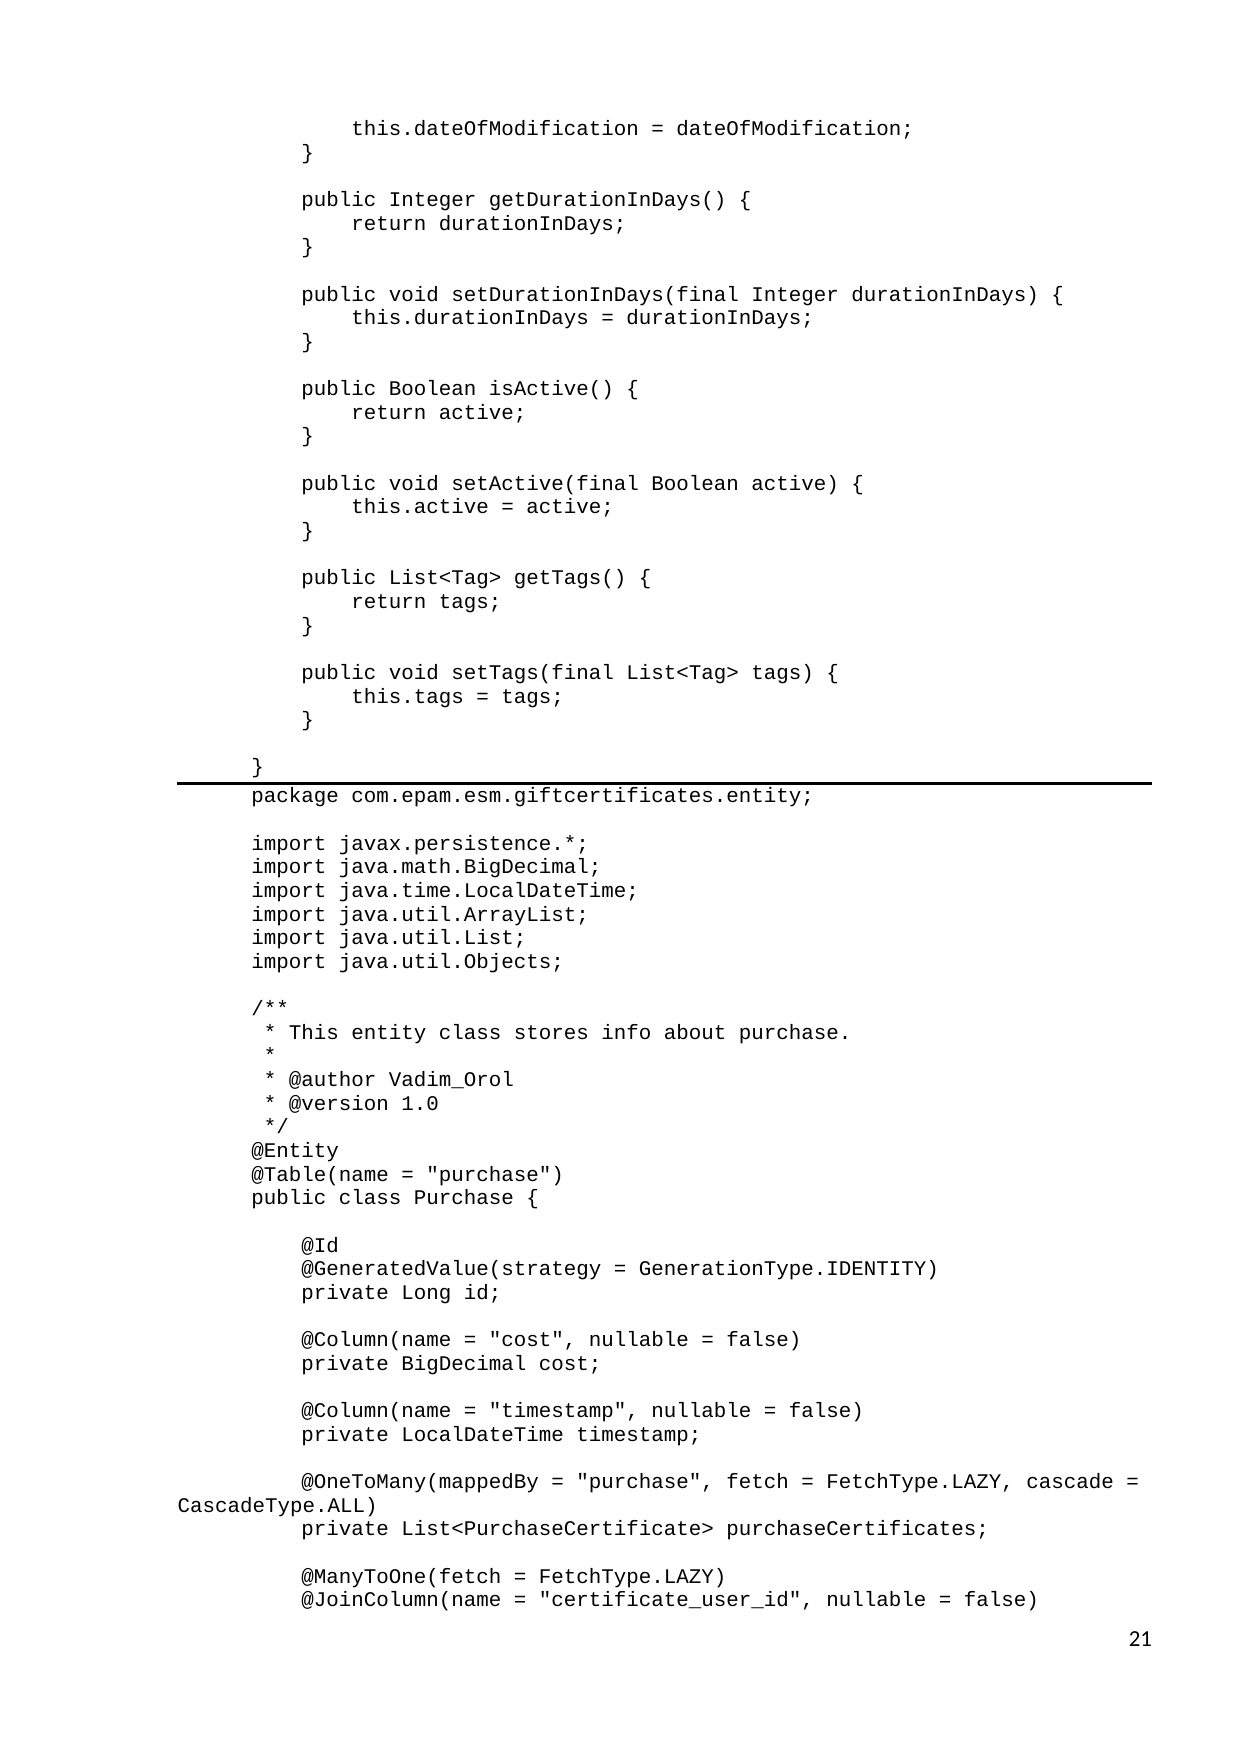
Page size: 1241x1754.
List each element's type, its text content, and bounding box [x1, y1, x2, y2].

text public void setTags(final List<Tag> tags) { [177, 662, 1152, 686]
text } [177, 426, 1152, 449]
text import java.util.Objects; [177, 951, 1152, 974]
text } [177, 520, 1152, 544]
text private BigDecimal cost; [177, 1353, 1152, 1377]
text @Table(name = "purchase") [177, 1164, 1152, 1187]
text private List<PurchaseCertificate> purchaseCertificates; [177, 1518, 1152, 1542]
text import java.math.BigDecimal; [177, 856, 1152, 880]
text private Long id; [177, 1282, 1152, 1306]
text @Entity [177, 1140, 1152, 1164]
text * This entity class stores info about purchase. [177, 1022, 1152, 1046]
text } [177, 709, 1152, 733]
text @Column(name = "timestamp", nullable = false) [177, 1400, 1152, 1424]
text */ [177, 1116, 1152, 1140]
text public Boolean isActive() { [177, 378, 1152, 402]
text } [177, 331, 1152, 354]
text public Integer getDurationInDays() { [177, 189, 1152, 213]
text @OneToMany(mappedBy = "purchase", fetch = FetchType.LAZY, cascade = CascadeType.ALL) [177, 1471, 1152, 1518]
text } [177, 236, 1152, 260]
text * @author Vadim_Orol [177, 1069, 1152, 1093]
text public List<Tag> getTags() { [177, 567, 1152, 591]
text public class Purchase { [177, 1187, 1152, 1211]
text import javax.persistence.*; [177, 833, 1152, 856]
text package com.epam.esm.giftcertificates.entity; [177, 785, 1152, 809]
text return durationInDays; [177, 213, 1152, 236]
text public void setDurationInDays(final Integer durationInDays) { [177, 284, 1152, 307]
text return tags; [177, 591, 1152, 615]
text return active; [177, 402, 1152, 426]
text this.tags = tags; [177, 686, 1152, 709]
text import java.util.List; [177, 927, 1152, 951]
text /** [177, 998, 1152, 1022]
text this.active = active; [177, 496, 1152, 520]
text @Column(name = "cost", nullable = false) [177, 1329, 1152, 1353]
text * [177, 1046, 1152, 1069]
text @ManyToOne(fetch = FetchType.LAZY) [177, 1566, 1152, 1589]
text @GeneratedValue(strategy = GenerationType.IDENTITY) [177, 1258, 1152, 1282]
text public void setActive(final Boolean active) { [177, 473, 1152, 496]
text } [177, 757, 1152, 782]
text import java.util.ArrayList; [177, 904, 1152, 927]
text private LocalDateTime timestamp; [177, 1424, 1152, 1447]
text this.durationInDays = durationInDays; [177, 307, 1152, 331]
text } [177, 615, 1152, 638]
text * @version 1.0 [177, 1093, 1152, 1116]
text @JoinColumn(name = "certificate_user_id", nullable = false) [177, 1589, 1152, 1613]
text @Id [177, 1235, 1152, 1258]
text this.dateOfModification = dateOfModification; [177, 118, 1152, 142]
text } [177, 142, 1152, 165]
text import java.time.LocalDateTime; [177, 880, 1152, 904]
